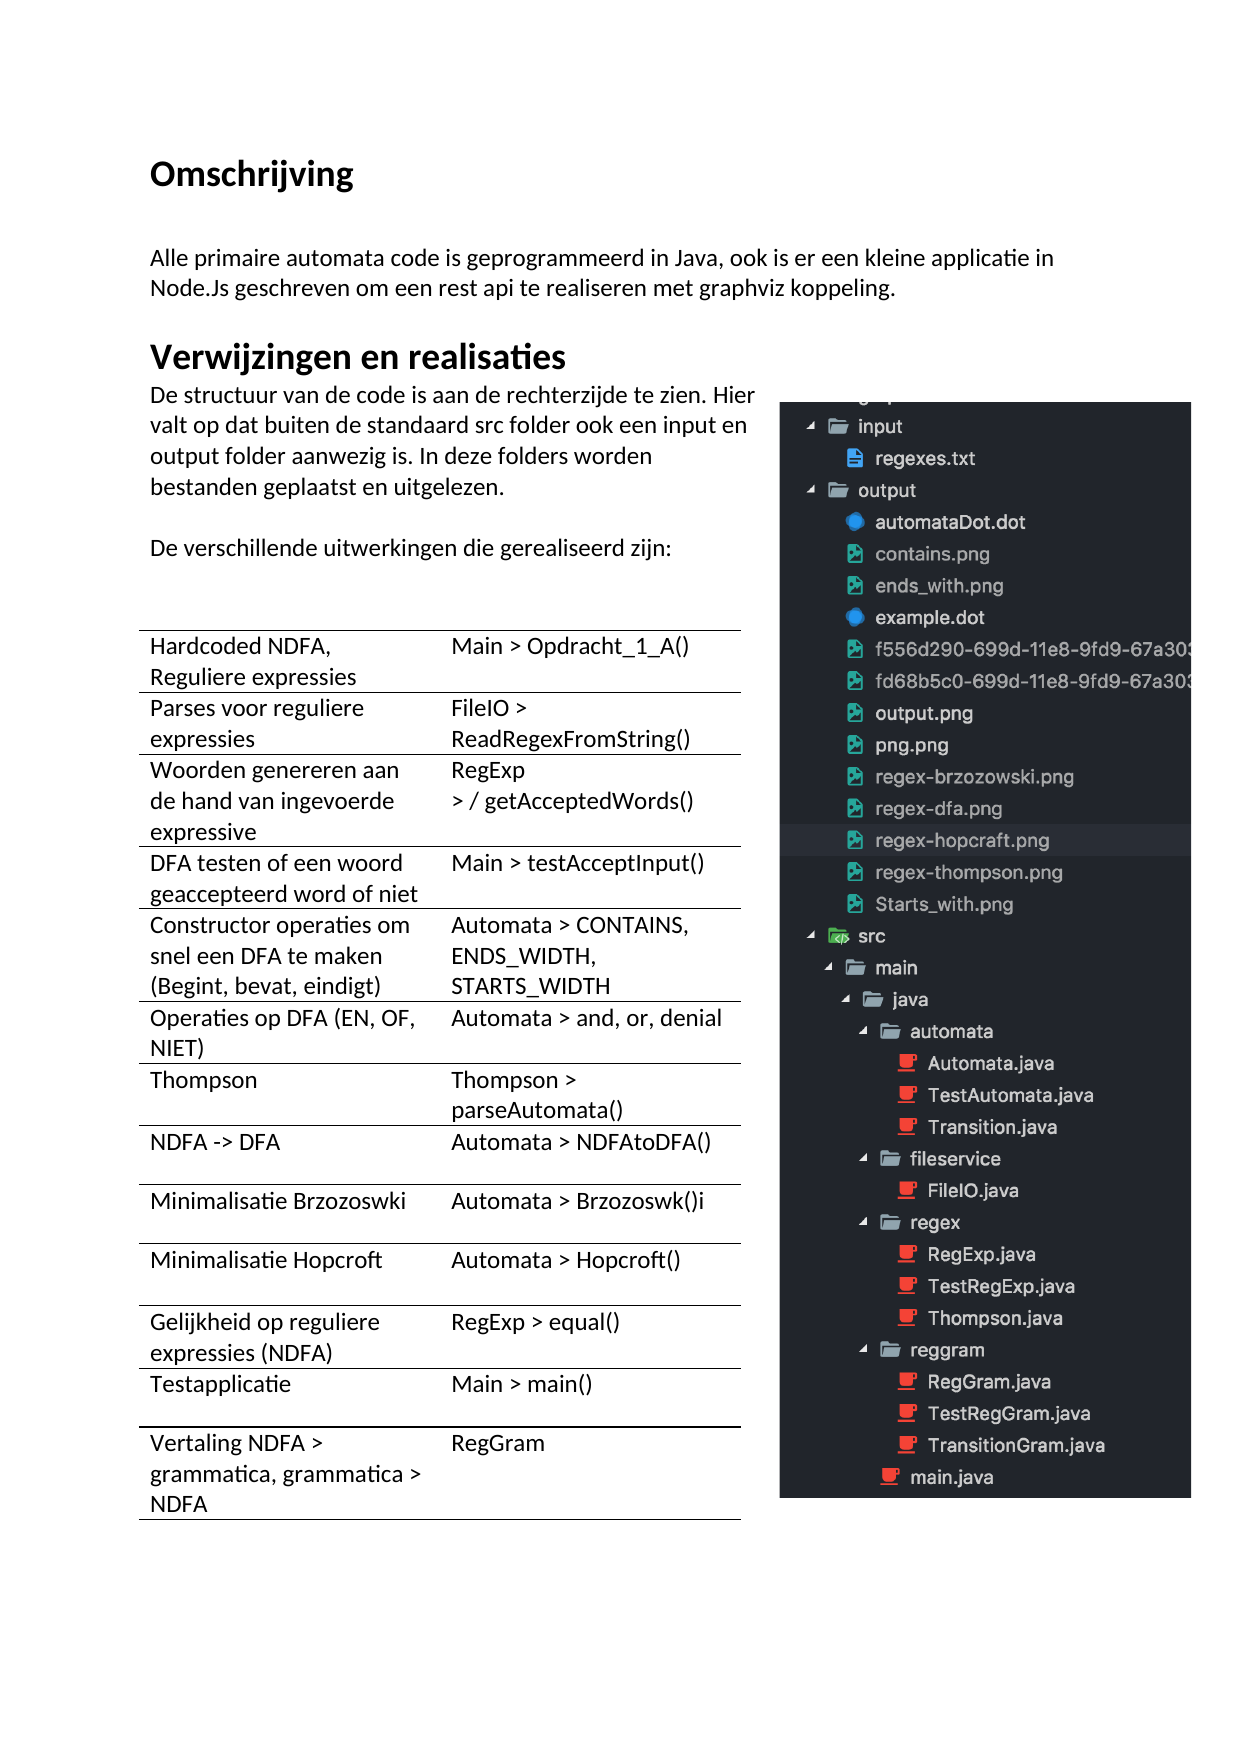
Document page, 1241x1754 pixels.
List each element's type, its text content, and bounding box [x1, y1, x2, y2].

table_cell Operaties op DFA (EN, OF, NIET) [139, 1002, 440, 1063]
text De verschillende uitwerkingen die gerealiseerd zijn: [150, 532, 778, 562]
table_header Main > Opdracht_1_A() [440, 631, 741, 692]
table_cell Thompson [139, 1064, 440, 1125]
table_cell Automata > CONTAINS, ENDS_WIDTH, STARTS_WIDTH [440, 909, 741, 1001]
table_cell Testapplicatie [139, 1369, 440, 1426]
table_cell Minimalisatie Hopcroft [139, 1244, 440, 1305]
table_cell Vertaling NDFA > grammatica, grammatica > NDFA [139, 1428, 440, 1519]
table_cell Automata > NDFAtoDFA() [440, 1126, 741, 1184]
table_cell Automata > Brzozoswk()i [440, 1185, 741, 1243]
text De structuur van de code is aan de rechterzijde te zien. Hier valt op dat buiten de standaard src folder ook een input en output folder aanwezig is. In deze folders worden bestanden geplaatst en uitgelezen. [150, 379, 1090, 501]
table_cell Constructor operaties om snel een DFA te maken (Begint, bevat, eindigt) [139, 909, 440, 1001]
picture [778, 402, 1192, 1496]
table_cell Gelijkheid op reguliere expressies (NDFA) [139, 1306, 440, 1367]
table_cell Parses voor reguliere expressies [139, 693, 440, 754]
text Alle primaire automata code is geprogrammeerd in Java, ook is er een kleine applicatie in Node.Js geschreven om een rest api te realiseren met graphviz koppeling. [150, 242, 1090, 303]
table_cell RegExp > / getAcceptedWords() [440, 755, 741, 846]
table_cell FileIO > ReadRegexFromString() [440, 693, 741, 754]
table_cell Thompson > parseAutomata() [440, 1064, 741, 1125]
table_cell Main > main() [440, 1369, 741, 1426]
table_cell Automata > and, or, denial [440, 1002, 741, 1063]
table_cell Woorden genereren aan de hand van ingevoerde expressive [139, 755, 440, 846]
table_cell RegExp > equal() [440, 1306, 741, 1367]
table_header Hardcoded NDFA, Reguliere expressies [139, 631, 440, 692]
table_cell Minimalisatie Brzozoswki [139, 1185, 440, 1243]
table_cell NDFA -> DFA [139, 1126, 440, 1184]
table_cell DFA testen of een woord geaccepteerd word of niet [139, 847, 440, 908]
text Verwijzingen en realisaties [150, 333, 1090, 379]
table_cell Automata > Hopcroft() [440, 1244, 741, 1305]
table_cell RegGram [440, 1428, 741, 1519]
table_cell Main > testAcceptInput() [440, 847, 741, 908]
text Omschrijving [150, 150, 1090, 196]
